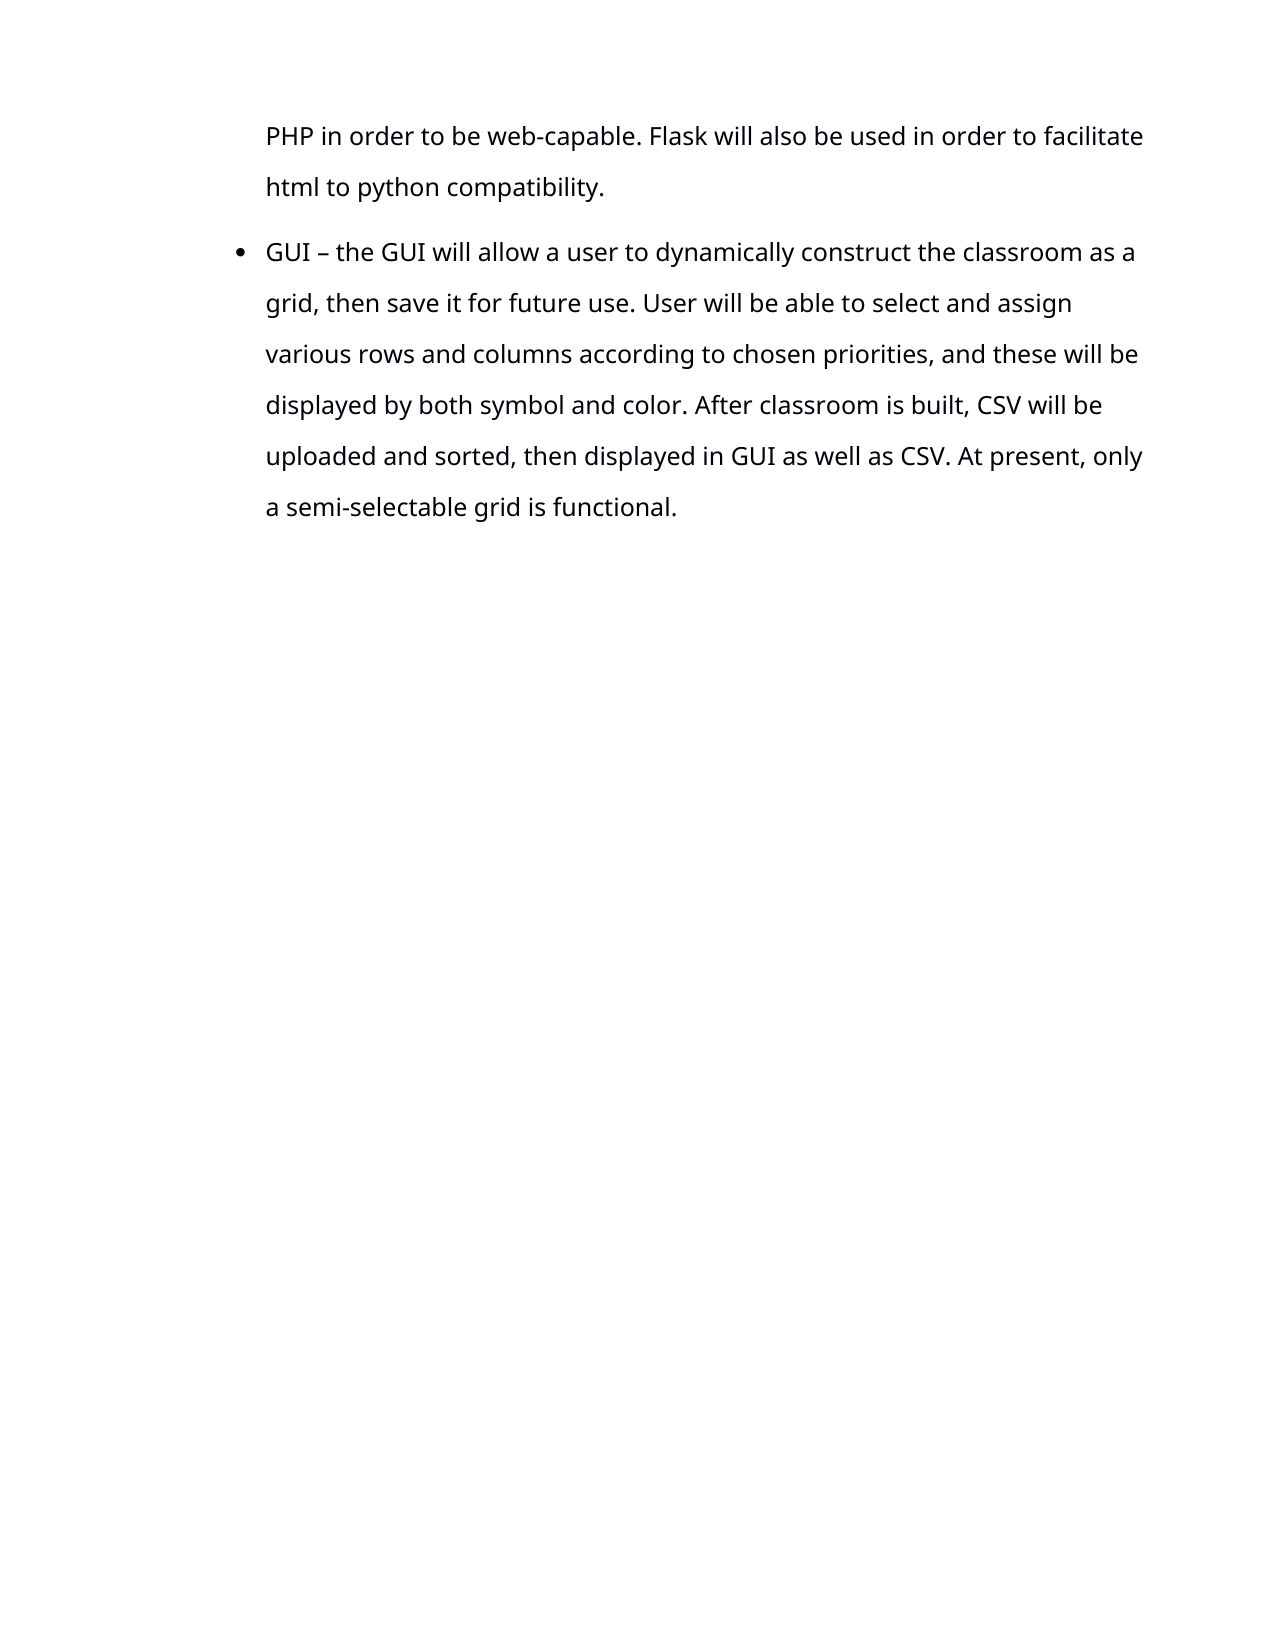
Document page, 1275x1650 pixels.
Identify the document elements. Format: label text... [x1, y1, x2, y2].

list GUI – the GUI will allow a user to dynamically construct the classroom as a grid, then save it for future use. User will be able to select and assign various rows and columns according to chosen priorities, and these will be displayed by both symbol and color. After classroom is built, CSV will be uploaded and sorted, then displayed in GUI as well as CSV. At present, only a semi-selectable grid is functional. [236, 235, 1157, 524]
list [236, 118, 1157, 203]
